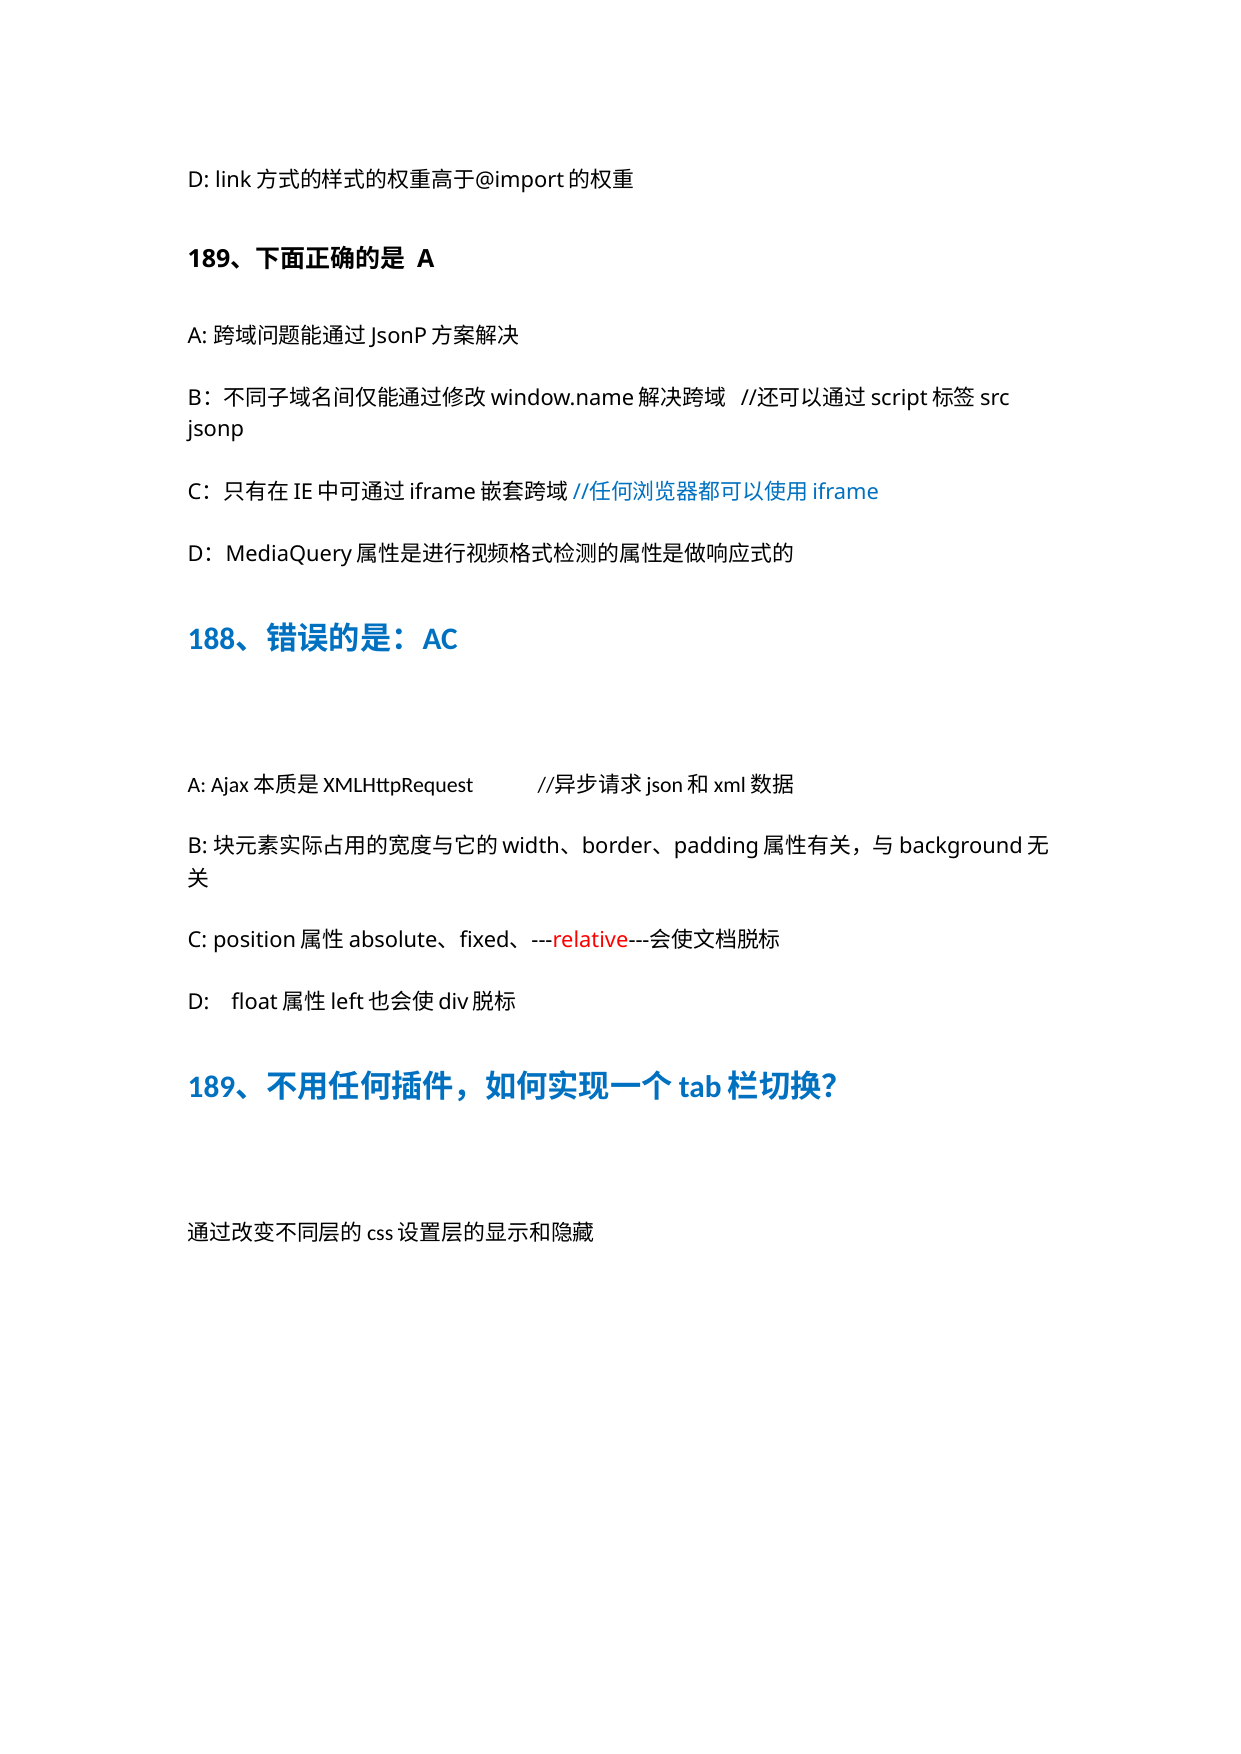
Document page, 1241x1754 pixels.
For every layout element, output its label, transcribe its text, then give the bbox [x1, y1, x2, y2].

text A: 跨域问题能通过JsonP方案解决 [187, 318, 1053, 350]
text C：只有在IE中可通过iframe嵌套跨域 //任何浏览器都可以使用iframe [187, 474, 1053, 506]
subtitle 189、不用任何插件，如何实现一个tab栏切换？ [187, 1052, 1053, 1117]
subtitle 189、下面正确的是 A [187, 224, 1053, 289]
text D: float属性left也会使div脱标 [187, 984, 1053, 1016]
text C: position属性absolute、fixed、---relative---会使文档脱标 [187, 922, 1053, 954]
subtitle 188、错误的是：AC [187, 603, 1053, 668]
text 通过改变不同层的css设置层的显示和隐藏 [187, 1215, 1053, 1247]
text B: 块元素实际占用的宽度与它的width、border、padding属性有关，与background无关 [187, 828, 1053, 893]
text B：不同子域名间仅能通过修改window.name解决跨域 //还可以通过script标签src jsonp [187, 379, 1053, 444]
text D：MediaQuery属性是进行视频格式检测的属性是做响应式的 [187, 535, 1053, 568]
text D: link方式的样式的权重高于@import的权重 [187, 162, 1053, 194]
text A: Ajax本质是XMLHttpRequest //异步请求json和xml数据 [187, 766, 1053, 799]
